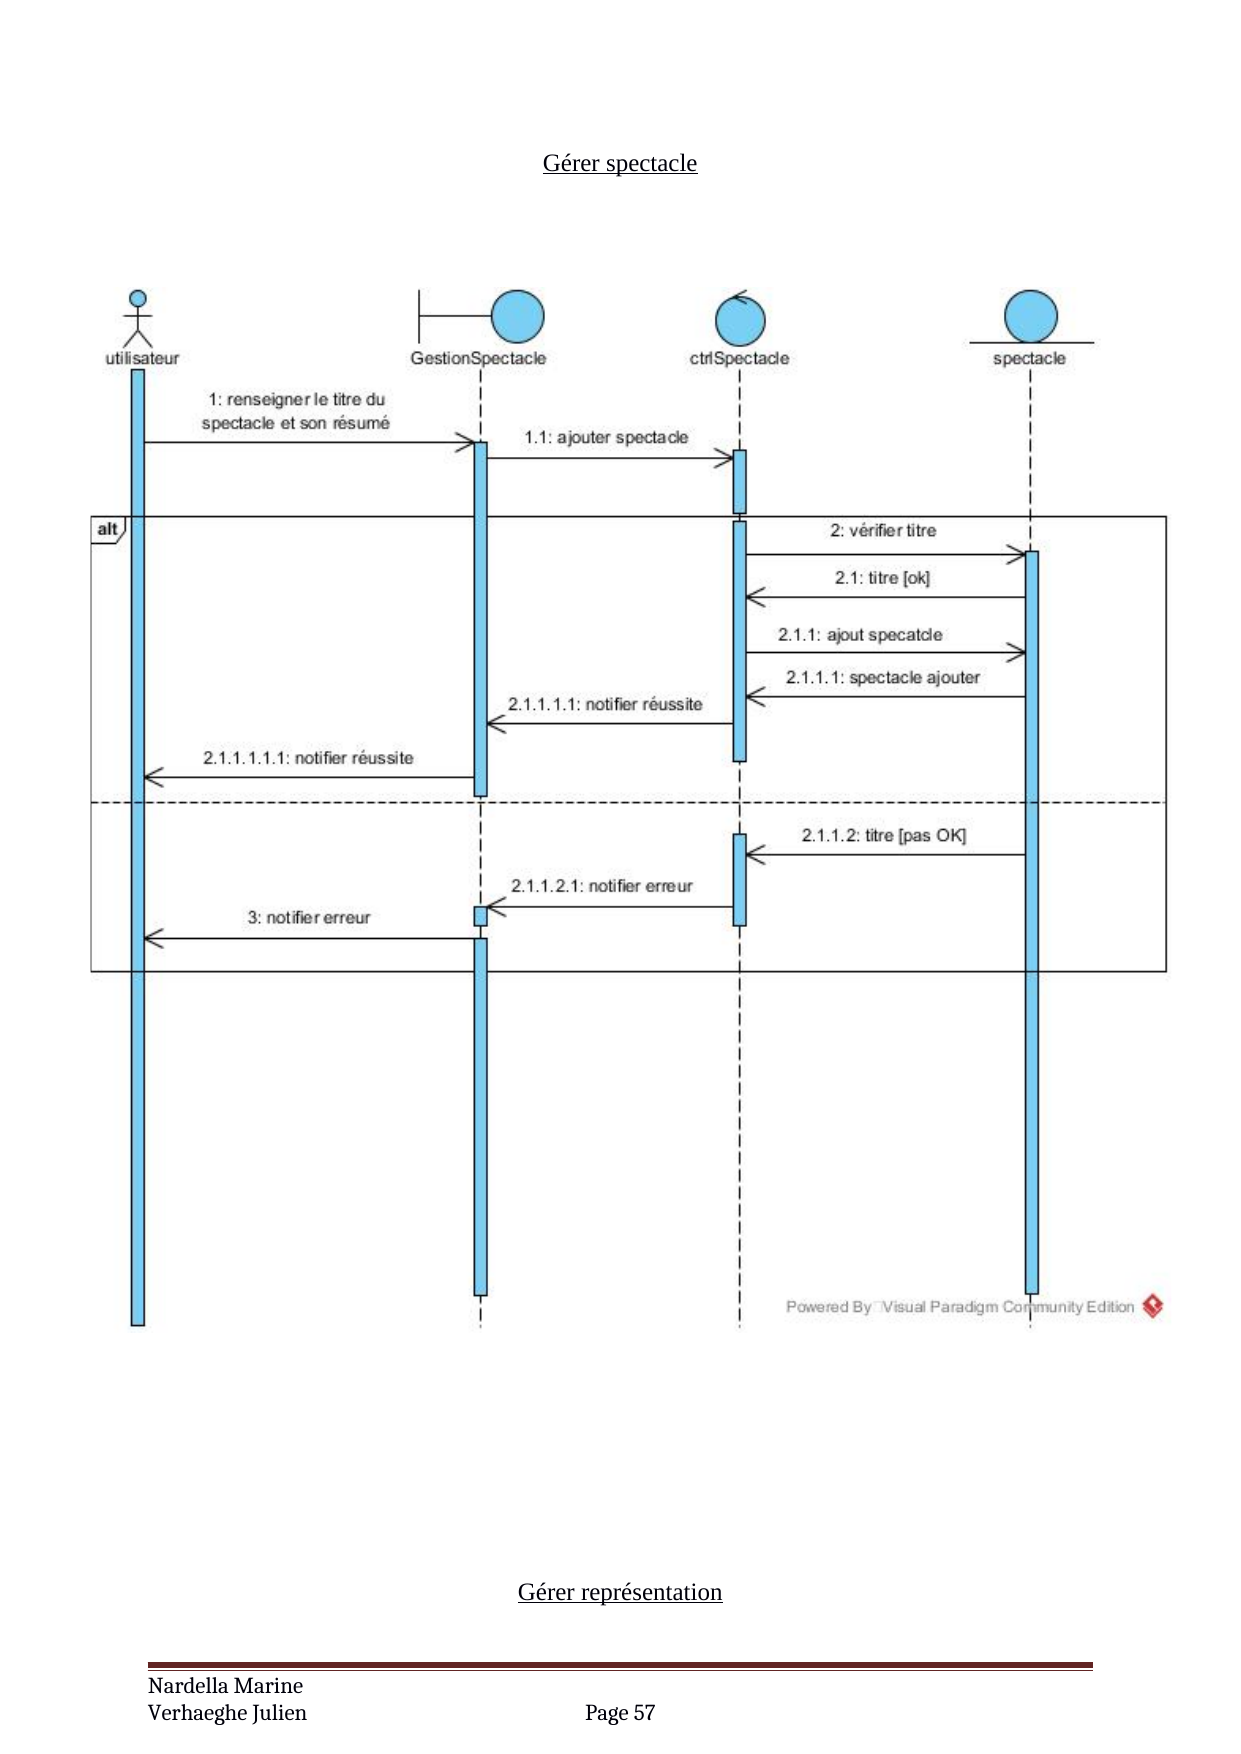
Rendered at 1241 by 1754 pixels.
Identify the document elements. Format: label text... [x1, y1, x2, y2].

picture [90, 287, 1172, 1333]
text Gérer spectacle [148, 148, 1093, 176]
text Gérer représentation [148, 1577, 1093, 1606]
